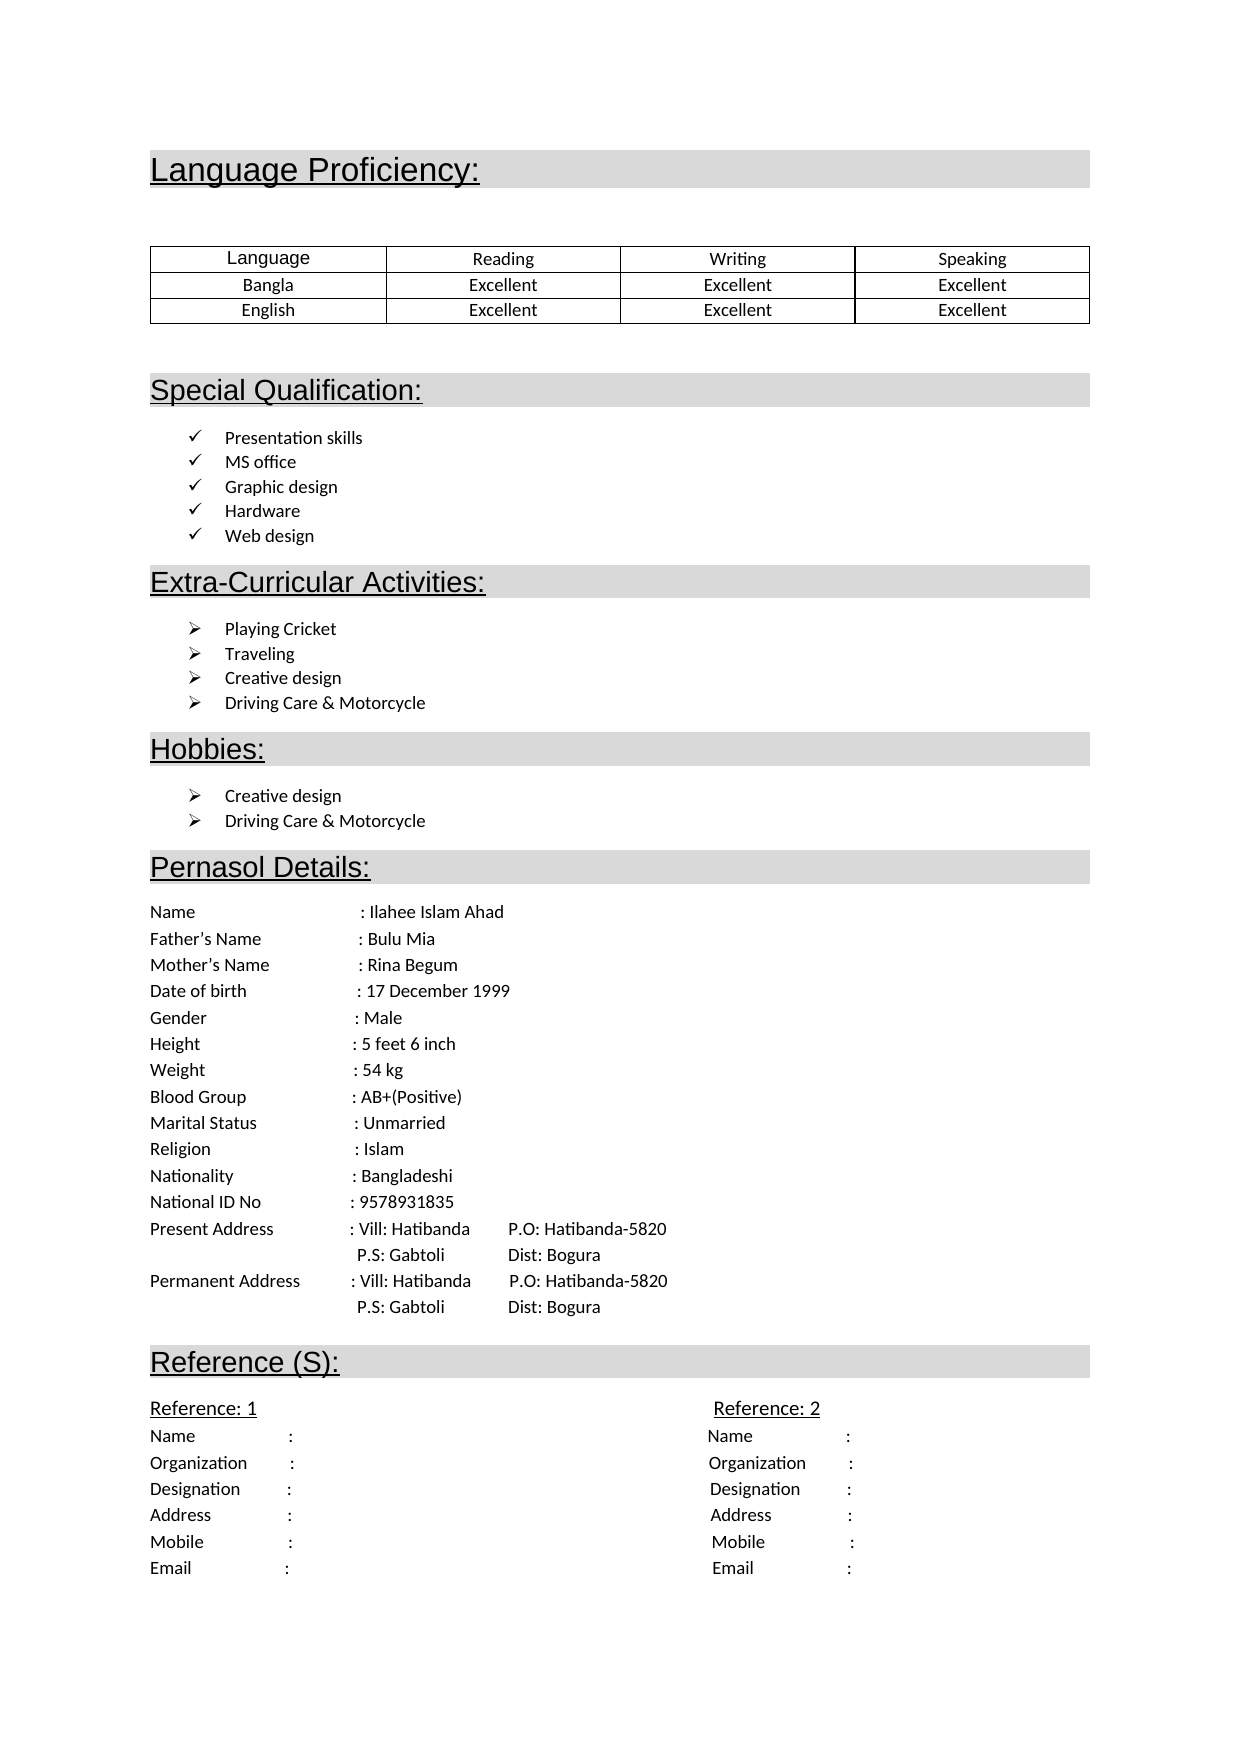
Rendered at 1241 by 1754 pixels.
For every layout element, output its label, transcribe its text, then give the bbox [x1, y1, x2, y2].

text Hobbies: [150, 732, 1090, 766]
list Driving Care & Motorcycle [187, 809, 1090, 832]
text Weight : 54 kg [150, 1058, 1090, 1081]
list Graphic design [187, 475, 1090, 498]
text Religion : Islam [150, 1138, 1090, 1161]
table_cell Excellent [387, 273, 620, 298]
text Reference (S): [150, 1345, 1090, 1378]
text Gender : Male [150, 1006, 1090, 1029]
table_cell Excellent [387, 299, 620, 323]
list MS office [187, 450, 1090, 473]
text Marital Status : Unmarried [150, 1111, 1090, 1134]
text Date of birth : 17 December 1999 [150, 979, 1090, 1002]
text Name : Ilahee Islam Ahad [150, 900, 1090, 923]
list Traveling [187, 642, 1090, 665]
text Address : Address : [150, 1503, 1090, 1526]
table_cell Excellent [621, 299, 854, 323]
text Email : Email : [150, 1556, 1090, 1579]
list Creative design [187, 666, 1090, 689]
text Special Qualification: [150, 373, 1090, 407]
text P.S: Gabtoli Dist: Bogura [150, 1296, 1090, 1319]
text Language Proficiency: [150, 150, 1090, 188]
text National ID No : 9578931835 [150, 1190, 1090, 1213]
table_cell Excellent [856, 299, 1089, 323]
table_header Speaking [856, 247, 1089, 272]
text Pernasol Details: [150, 850, 1090, 884]
text Present Address : Vill: Hatibanda P.O: Hatibanda-5820 [150, 1217, 1090, 1239]
list Web design [187, 524, 1090, 547]
text Designation : Designation : [150, 1477, 1090, 1500]
text Father’s Name : Bulu Mia [150, 927, 1090, 950]
text Mobile : Mobile : [150, 1530, 1090, 1553]
text Blood Group : AB+(Positive) [150, 1085, 1090, 1108]
list Creative design [187, 784, 1090, 807]
table_cell Excellent [856, 273, 1089, 298]
table_header Language [151, 247, 386, 272]
text Reference: 1 Reference: 2 [150, 1395, 1090, 1421]
table_cell Bangla [151, 273, 386, 298]
text Name : Name : [150, 1424, 1090, 1447]
list Presentation skills [187, 426, 1090, 449]
text Extra-Curricular Activities: [150, 565, 1090, 598]
text Organization : Organization : [150, 1451, 1090, 1474]
text Mother’s Name : Rina Begum [150, 953, 1090, 976]
text Height : 5 feet 6 inch [150, 1032, 1090, 1055]
table_cell Excellent [621, 273, 854, 298]
table_cell English [151, 299, 386, 323]
list Playing Cricket [187, 617, 1090, 640]
text P.S: Gabtoli Dist: Bogura [150, 1243, 1090, 1266]
list Driving Care & Motorcycle [187, 691, 1090, 714]
text Permanent Address : Vill: Hatibanda P.O: Hatibanda-5820 [150, 1269, 1090, 1292]
list Hardware [187, 499, 1090, 522]
table_header Writing [621, 247, 854, 272]
table_header Reading [387, 247, 620, 272]
text Nationality : Bangladeshi [150, 1164, 1090, 1187]
